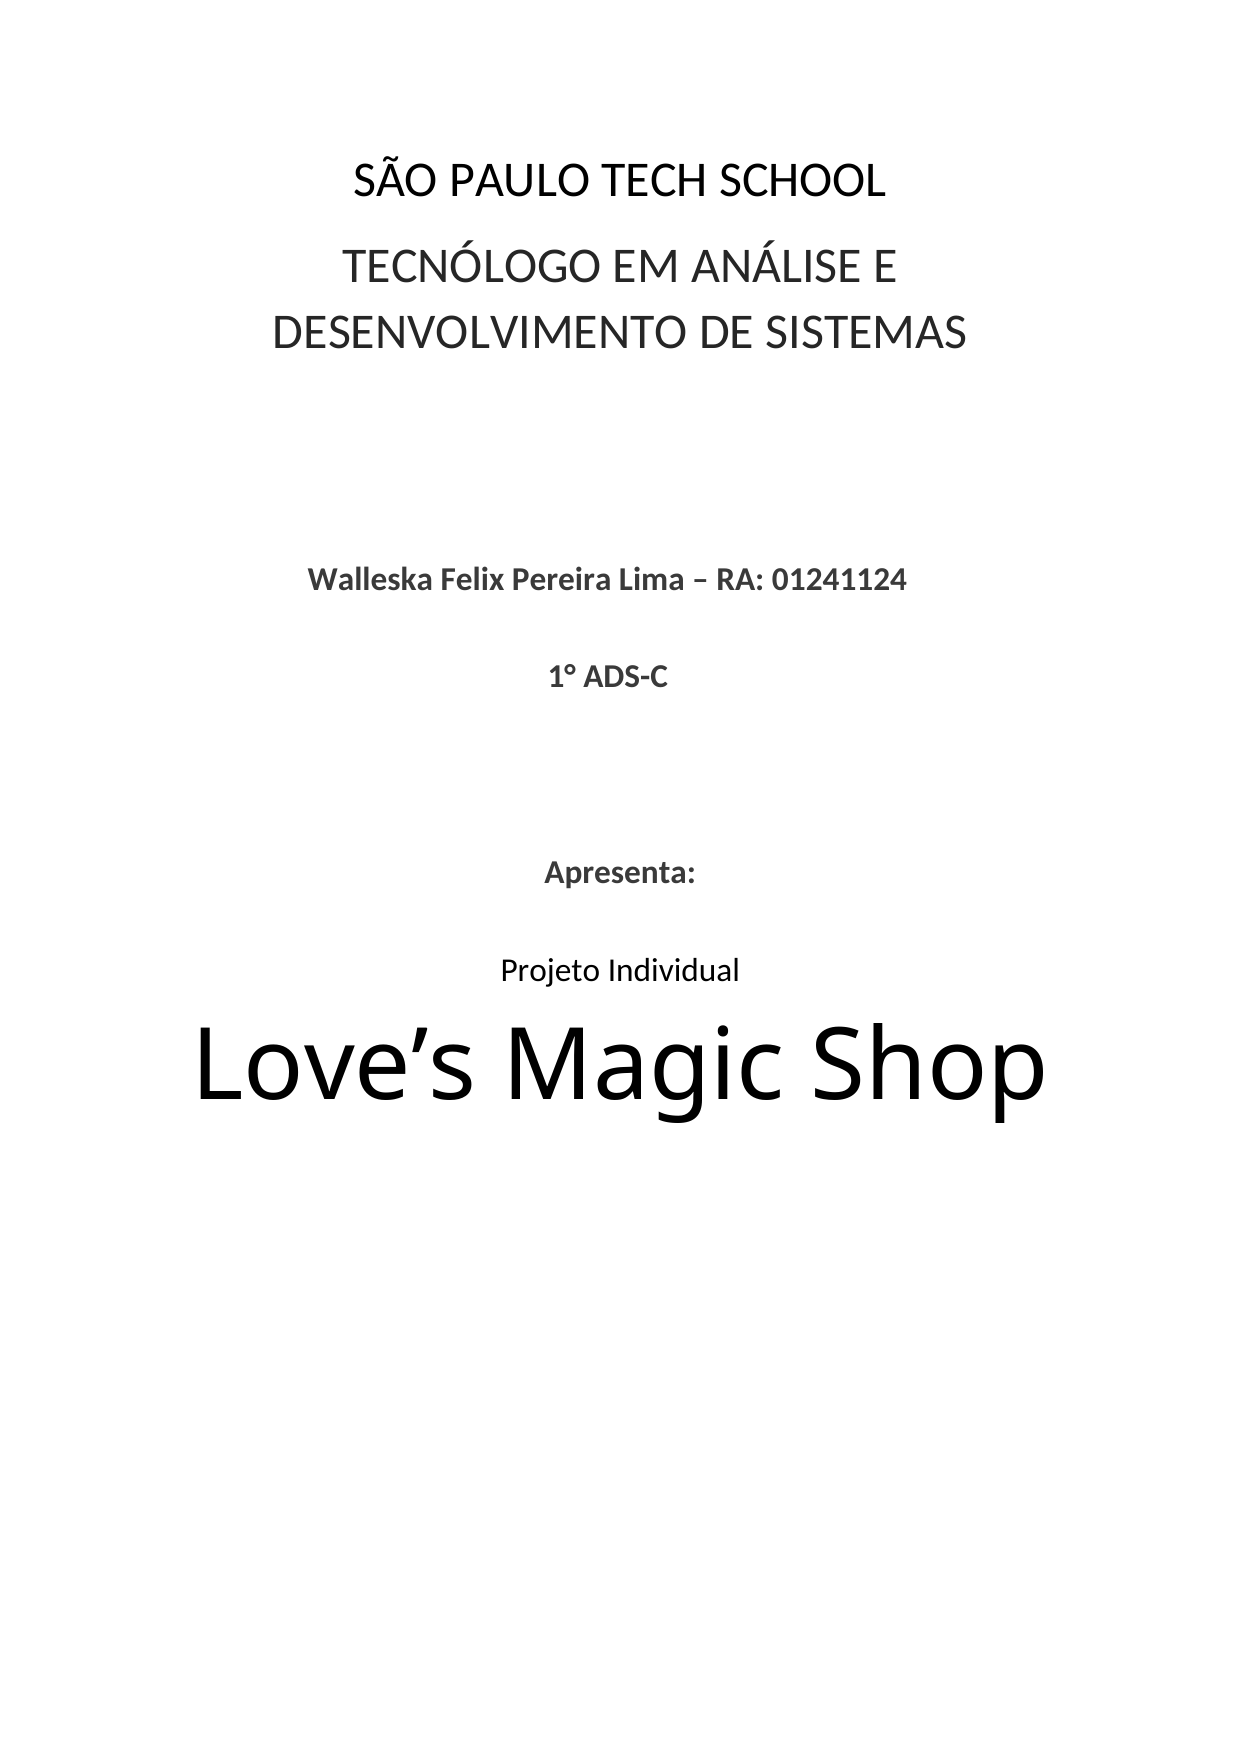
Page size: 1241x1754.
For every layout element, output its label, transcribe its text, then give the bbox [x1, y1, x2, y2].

text 1° ADS-C [177, 656, 1038, 696]
text Walleska Felix Pereira Lima – RA: 01241124 [177, 558, 1038, 598]
text Apresenta: [177, 851, 1063, 892]
text Love’s Magic Shop [177, 992, 1063, 1129]
text Projeto Individual [177, 948, 1063, 989]
text TECNÓLOGO EM ANÁLISE E DESENVOLVIMENTO DE SISTEMAS [177, 234, 1063, 361]
text SÃO PAULO TECH SCHOOL [177, 148, 1063, 209]
